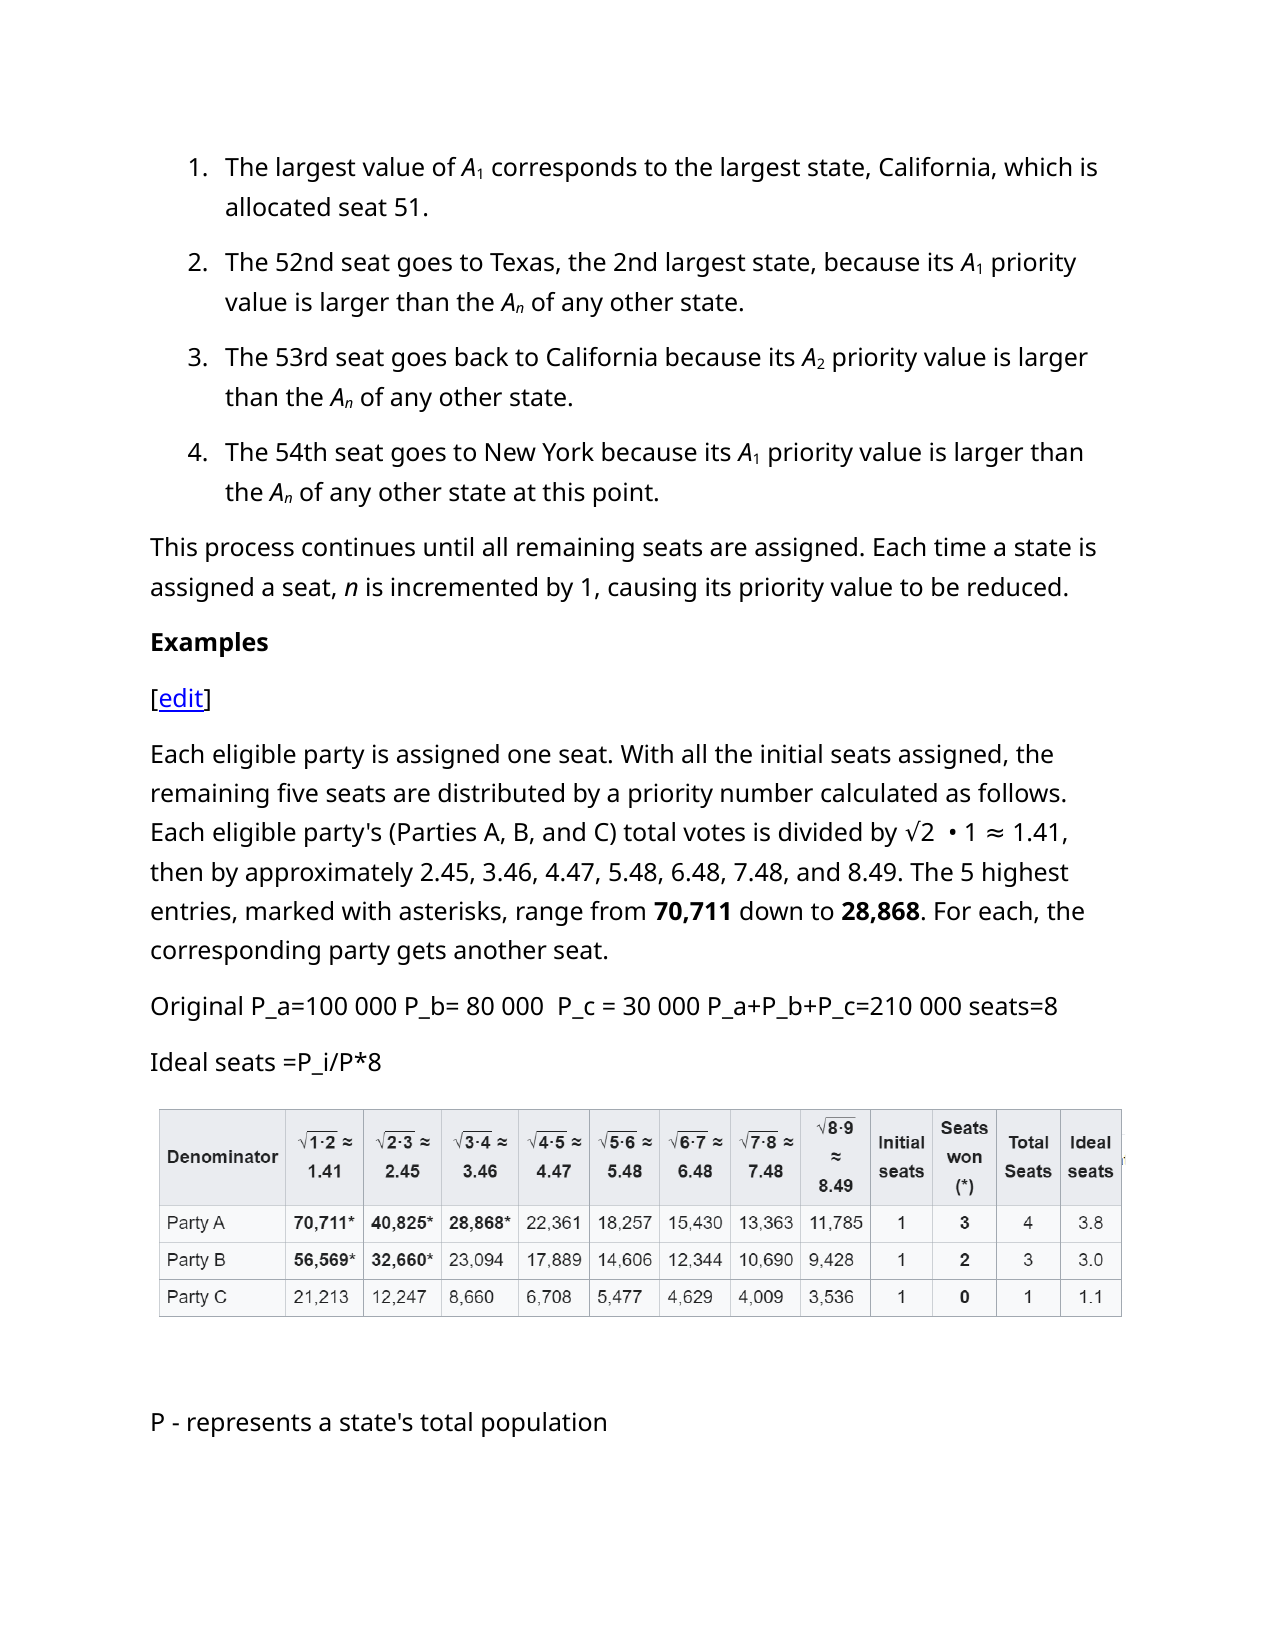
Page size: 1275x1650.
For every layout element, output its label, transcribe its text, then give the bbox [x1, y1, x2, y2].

list The 53rd seat goes back to California because its A2 priority value is larger than the An of any other state. [187, 340, 1125, 413]
list The 52nd seat goes to Texas, the 2nd largest state, because its A1 priority value is larger than the An of any other state. [187, 245, 1125, 318]
list The 54th seat goes to New York because its A1 priority value is larger than the An of any other state at this point. [187, 435, 1125, 508]
text [edit] [150, 681, 1125, 715]
text Each eligible party is assigned one seat. With all the initial seats assigned, the remaining five seats are distributed by a priority number calculated as follows. Each eligible party's (Parties A, B, and C) total votes is divided by √2 • 1 ≈ 1.41, then by approximately 2.45, 3.46, 4.47, 5.48, 6.48, 7.48, and 8.49. The 5 highest entries, marked with asterisks, range from 70,711 down to 28,868. For each, the corresponding party gets another seat. [150, 737, 1125, 967]
text Original P_a=100 000 P_b= 80 000 P_c = 30 000 P_a+P_b+P_c=210 000 seats=8 [150, 988, 1125, 1022]
picture [150, 1100, 1125, 1327]
text Examples [150, 625, 1125, 659]
text P - represents a state's total population [150, 1404, 1125, 1438]
list The largest value of A1 corresponds to the largest state, California, which is allocated seat 51. [187, 150, 1125, 223]
text This process continues until all remaining seats are assigned. Each time a state is assigned a seat, n is incremented by 1, causing its priority value to be reduced. [150, 530, 1125, 603]
text Ideal seats =P_i/P*8 [150, 1044, 1125, 1078]
